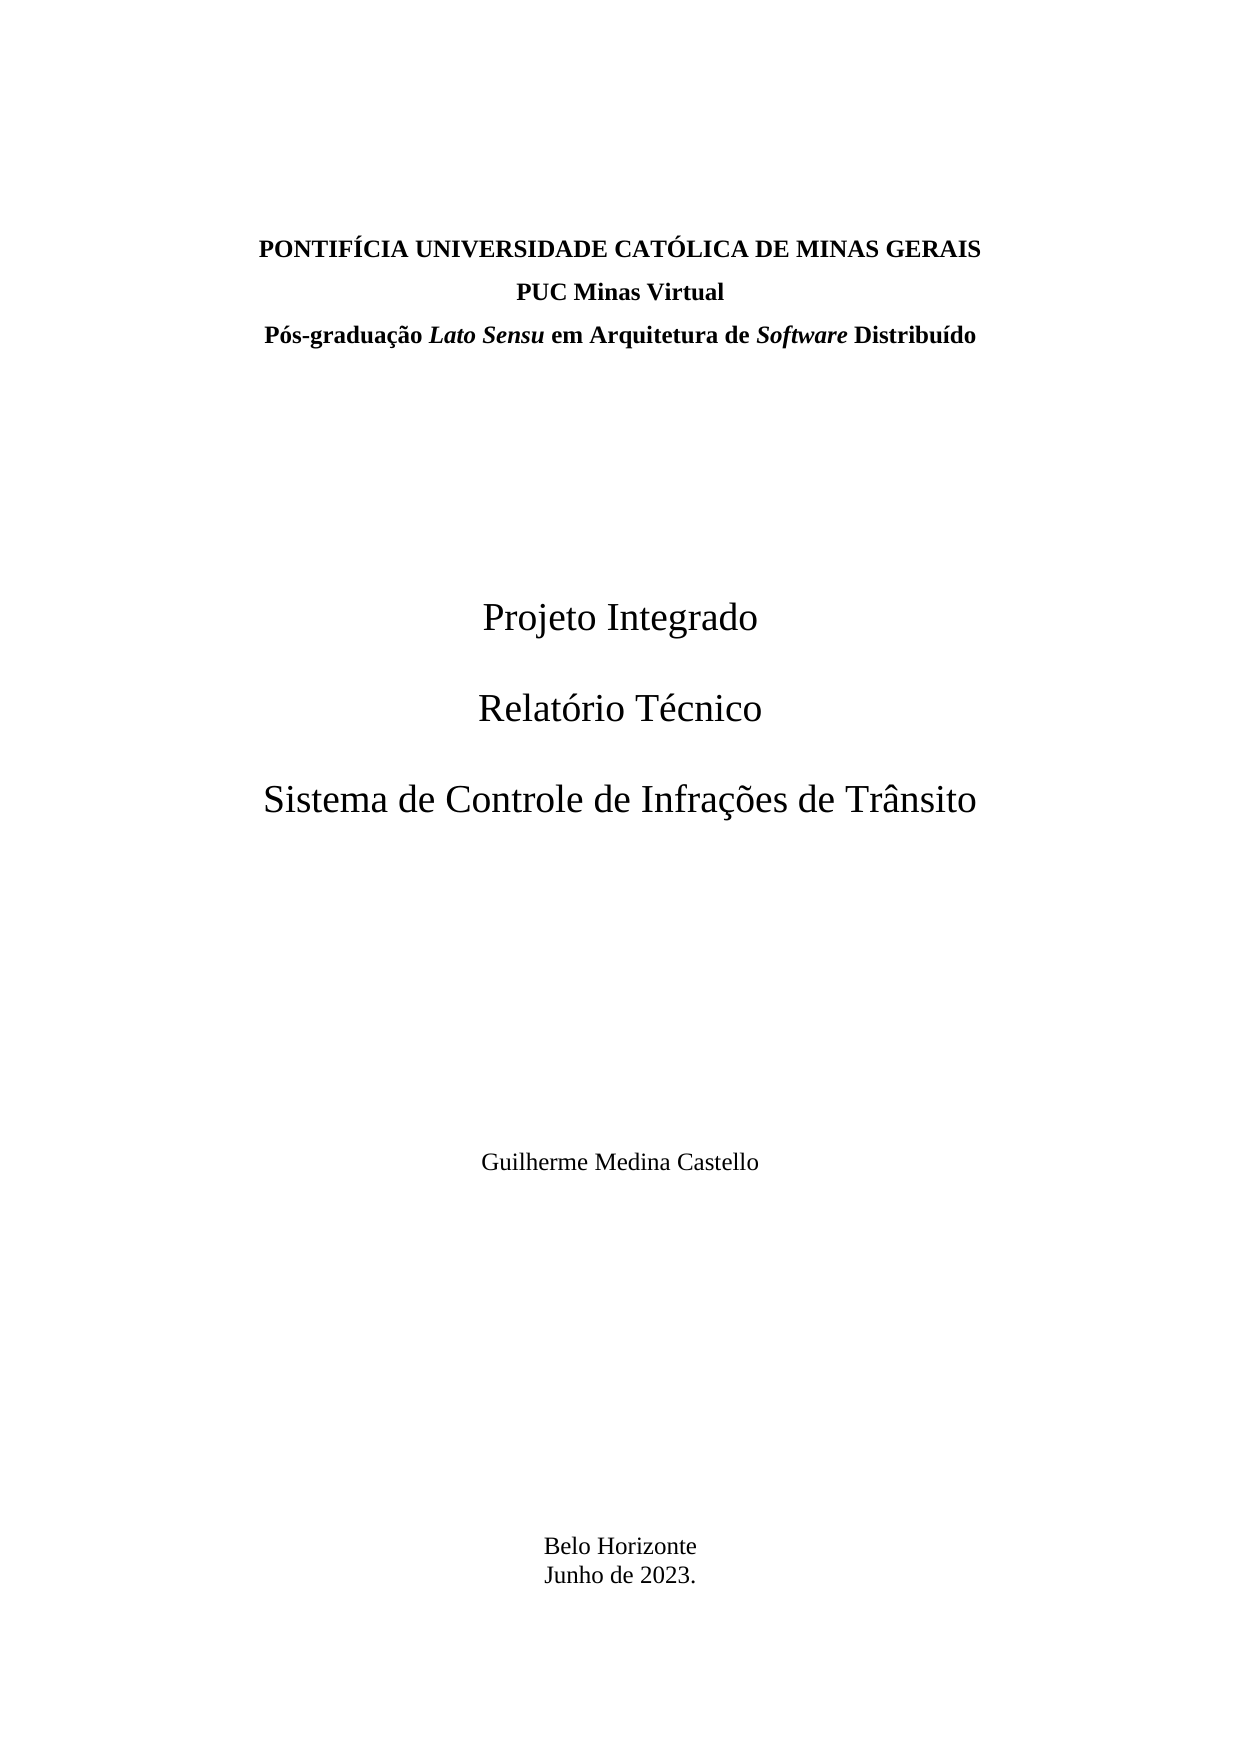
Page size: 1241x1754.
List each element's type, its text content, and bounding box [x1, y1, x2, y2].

text Belo Horizonte [187, 1531, 1053, 1560]
text Projeto Integrado [187, 594, 1053, 639]
text Guilherme Medina Castello [187, 1147, 1053, 1176]
text PONTIFÍCIA UNIVERSIDADE CATÓLICA DE MINAS GERAIS [187, 234, 1053, 263]
text Sistema de Controle de Infrações de Trânsito [187, 776, 1053, 821]
text PUC Minas Virtual [187, 277, 1053, 306]
text Pós-graduação Lato Sensu em Arquitetura de Software Distribuído [187, 320, 1053, 385]
text Junho de 2023. [187, 1560, 1053, 1588]
text Relatório Técnico [187, 685, 1053, 730]
